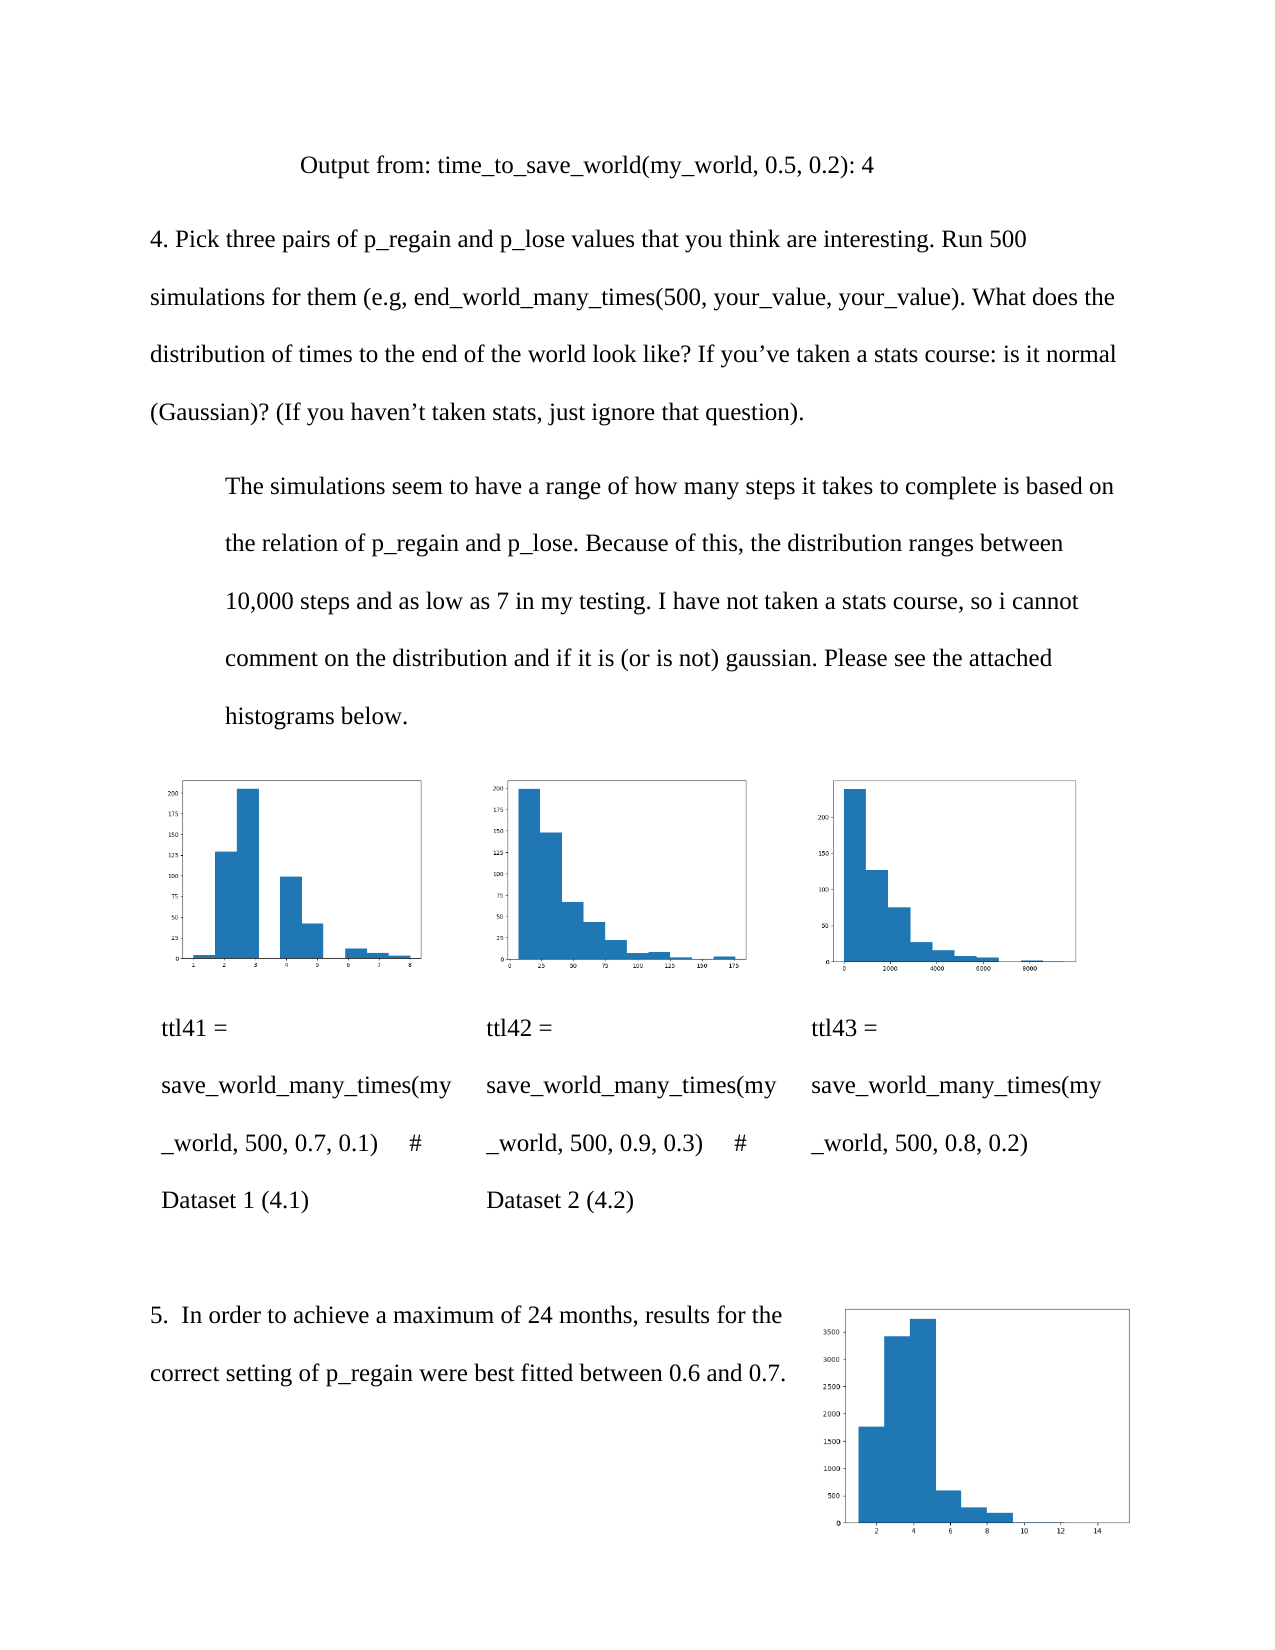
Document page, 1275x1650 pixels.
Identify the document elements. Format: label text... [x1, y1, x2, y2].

picture [161, 775, 427, 974]
table_header [800, 775, 1125, 1013]
picture [815, 1301, 1136, 1542]
text The simulations seem to have a range of how many steps it takes to complete is based on the relation of p_regain and p_lose. Because of this, the distribution ranges between 10,000 steps and as low as 7 in my testing. I have not taken a stats course, so i cannot comment on the distribution and if it is (or is not) gaussian. Please see the attached histograms below. [225, 471, 1125, 729]
table_cell ttl43 = save_world_many_times(my_world, 500, 0.8, 0.2) [800, 1013, 1125, 1300]
table_cell ttl41 = save_world_many_times(my_world, 500, 0.7, 0.1) # Dataset 1 (4.1) [150, 1013, 475, 1300]
text Output from: time_to_save_world(my_world, 0.5, 0.2): 4 [225, 150, 1125, 179]
picture [486, 775, 752, 975]
text 4. Pick three pairs of p_regain and p_lose values that you think are interesting. Run 500 simulations for them (e.g, end_world_many_times(500, your_value, your_value). What does the distribution of times to the end of the world look like? If you’ve taken a stats course: is it normal (Gaussian)? (If you haven’t taken stats, just ignore that question). [150, 224, 1125, 425]
picture [811, 775, 1082, 978]
table_header [150, 775, 475, 1013]
text 5. In order to achieve a maximum of 24 months, results for the correct setting of p_regain were best fitted between 0.6 and 0.7. [150, 1300, 1125, 1387]
table_header [475, 775, 800, 1013]
table_cell ttl42 = save_world_many_times(my_world, 500, 0.9, 0.3) # Dataset 2 (4.2) [475, 1013, 800, 1300]
